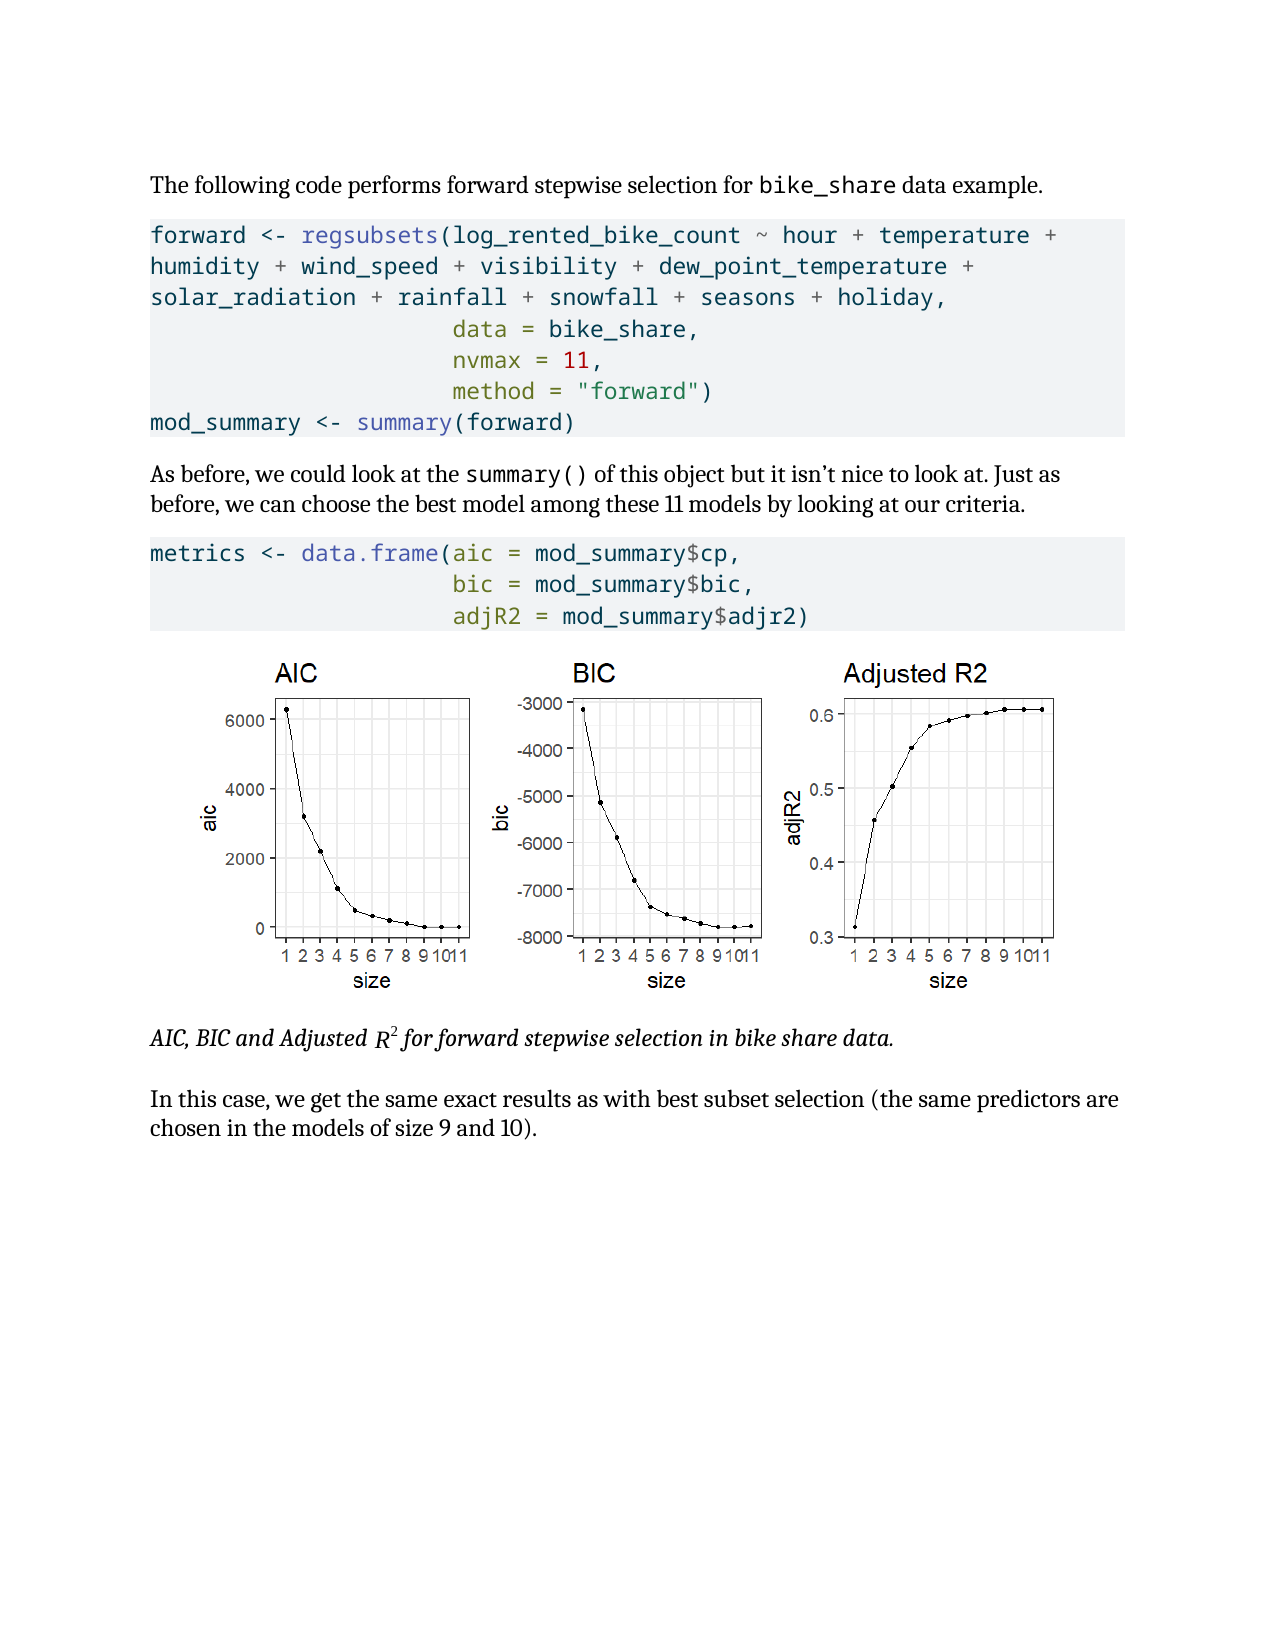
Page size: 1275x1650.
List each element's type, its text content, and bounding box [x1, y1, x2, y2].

table_header AIC, BIC and Adjusted for forward stepwise selection in bike share data. [139, 652, 1114, 1066]
text The following code performs forward stepwise selection for bike_share data example. [150, 169, 1125, 200]
picture [188, 651, 1064, 1002]
text As before, we could look at the summary() of this object but it isn’t nice to look at. Just as before, we can choose the best model among these 11 models by looking at our criteria. [150, 458, 1125, 518]
text In this case, we get the same exact results as with best subset selection (the same predictors are chosen in the models of size 9 and 10). [150, 1085, 1125, 1142]
text forward <- regsubsets(log_rented_bike_count ~ hour + temperature + humidity + wind_speed + visibility + dew_point_temperature + solar_radiation + rainfall + snowfall + seasons + holiday, data = bike_share, nvmax = 11, method = "forward") mod_summary <- summary(forward) [150, 219, 1125, 437]
text metrics <- data.frame(aic = mod_summary$cp, bic = mod_summary$bic, adjR2 = mod_summary$adjr2) [150, 537, 1125, 631]
